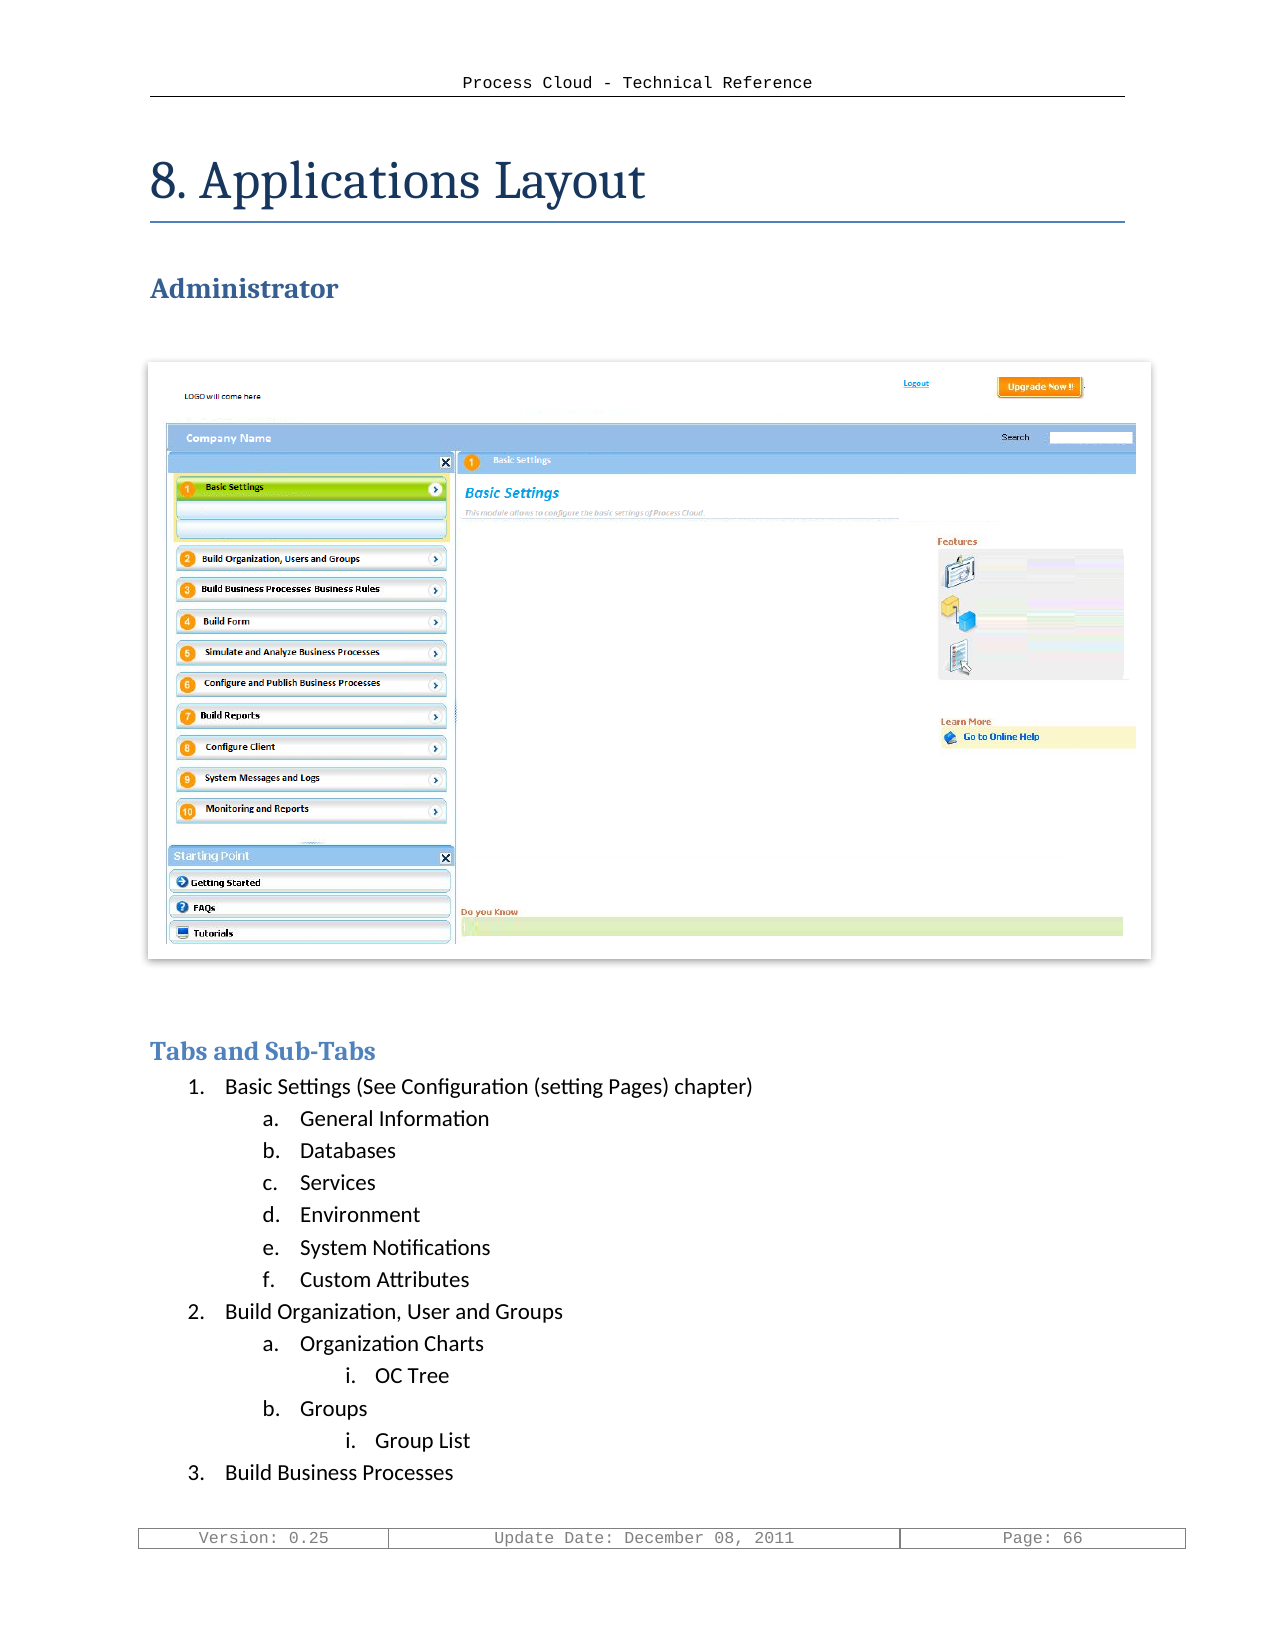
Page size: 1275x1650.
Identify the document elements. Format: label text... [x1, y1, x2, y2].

list Groups [262, 1394, 1125, 1422]
list OC Tree [356, 1362, 1125, 1389]
subtitle Administrator [150, 273, 1125, 306]
list Environment [262, 1201, 1125, 1229]
list System Notifications [262, 1233, 1125, 1261]
list Custom Attributes [262, 1265, 1125, 1293]
list Organization Charts [262, 1329, 1125, 1357]
list Services [262, 1168, 1125, 1196]
subtitle Tabs and Sub-Tabs [150, 1036, 1125, 1067]
list Databases [262, 1136, 1125, 1164]
list Basic Settings (See Configuration (setting Pages) chapter) [187, 1072, 1125, 1100]
list General Information [262, 1104, 1125, 1132]
list Build Organization, User and Groups [187, 1297, 1125, 1325]
list Build Business Processes [187, 1458, 1125, 1486]
list Group List [356, 1426, 1125, 1454]
picture [163, 377, 1136, 944]
title 8. Applications Layout [150, 150, 1125, 221]
